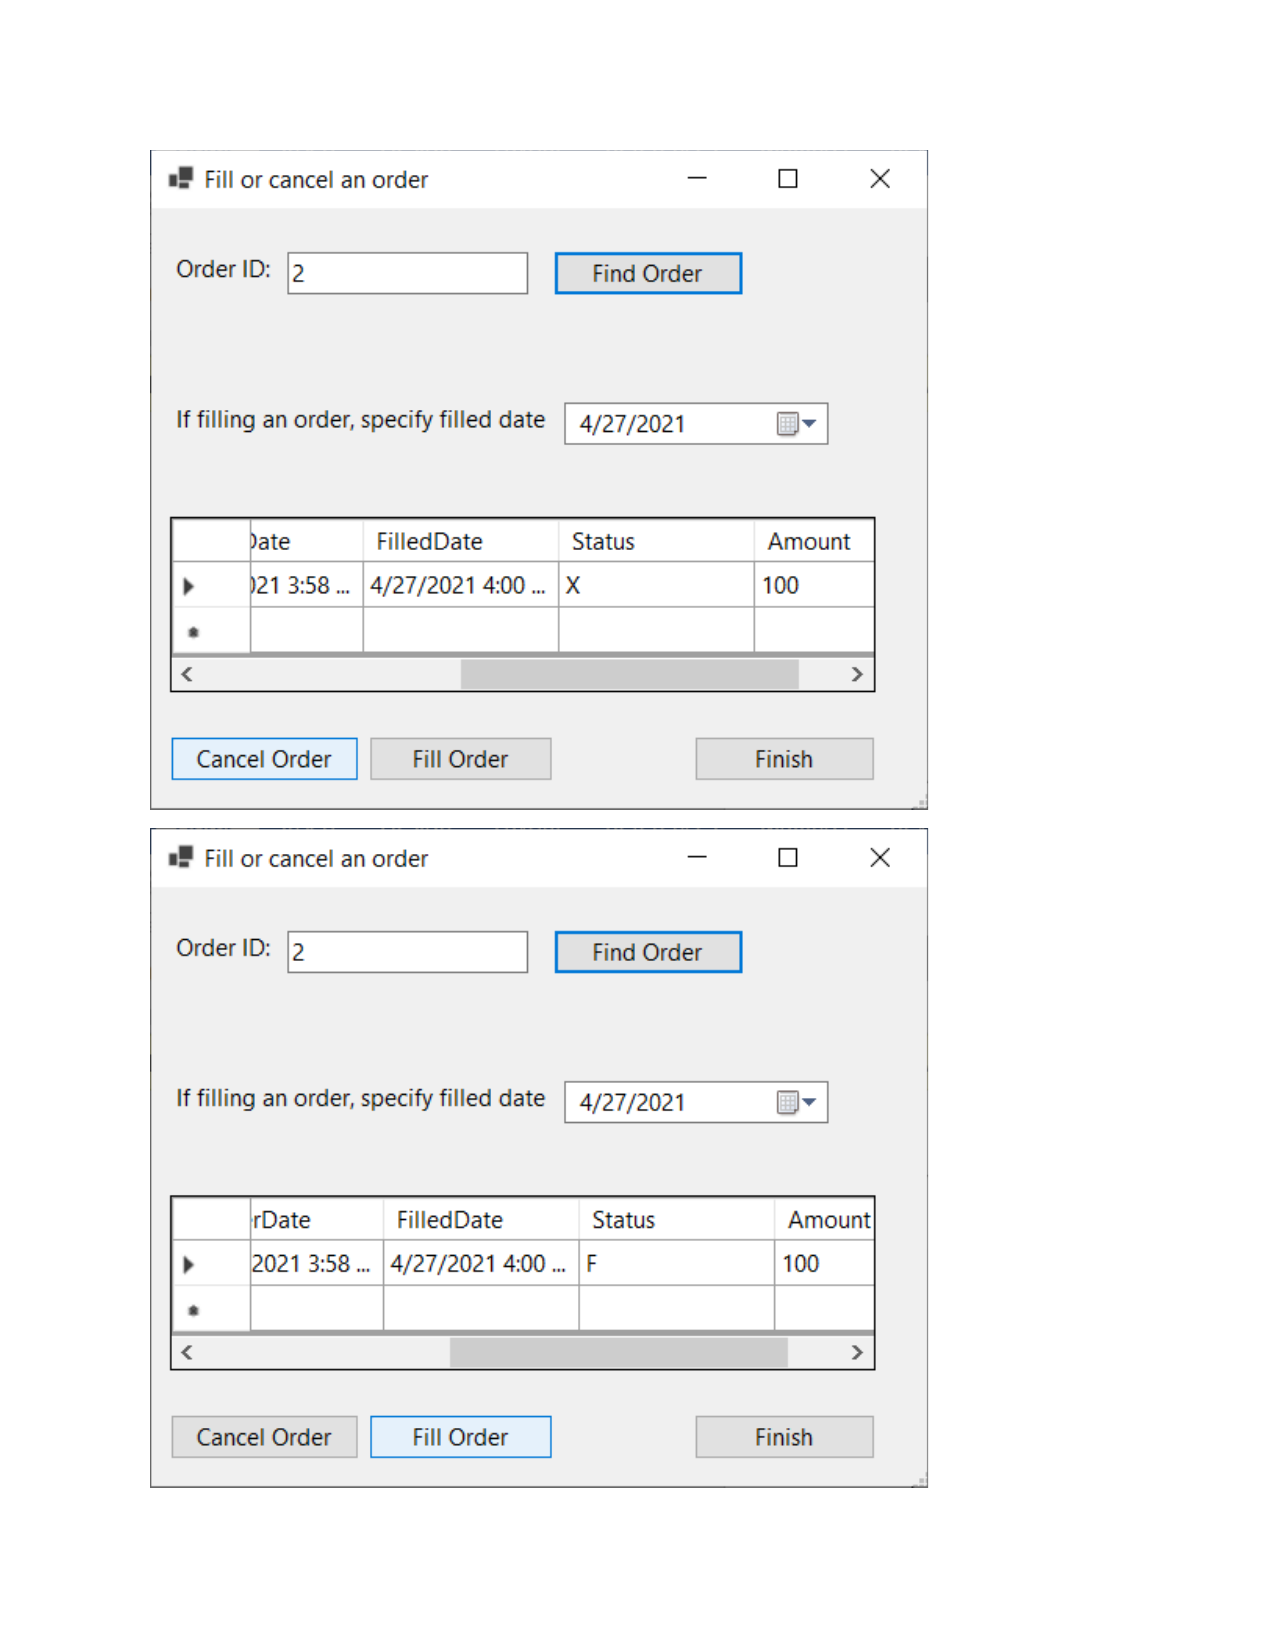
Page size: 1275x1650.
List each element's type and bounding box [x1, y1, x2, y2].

picture [150, 828, 929, 1488]
picture [150, 150, 929, 810]
